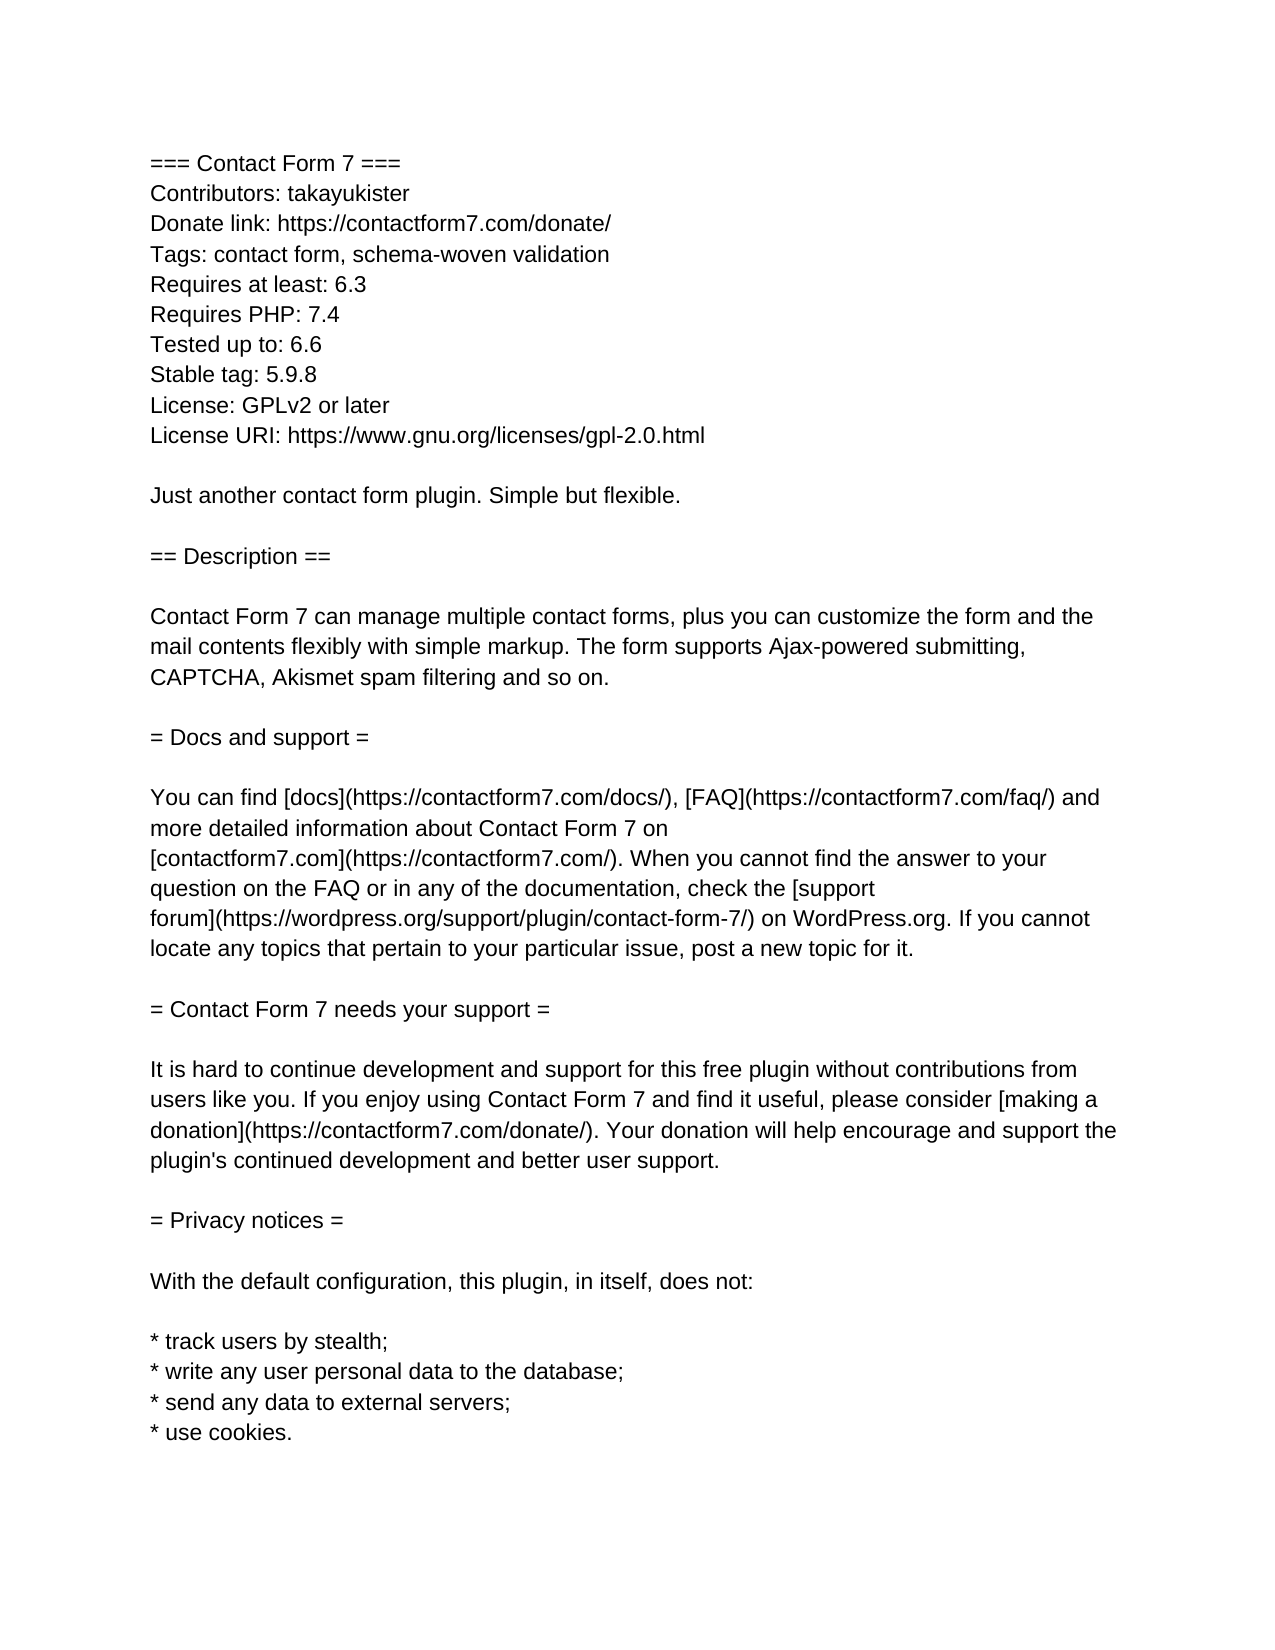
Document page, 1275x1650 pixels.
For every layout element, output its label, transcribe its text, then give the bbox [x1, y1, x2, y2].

text You can find [docs](https://contactform7.com/docs/), [FAQ](https://contactform7.com/faq/) and more detailed information about Contact Form 7 on [contactform7.com](https://contactform7.com/). When you cannot find the answer to your question on the FAQ or in any of the documentation, check the [support forum](https://wordpress.org/support/plugin/contact-form-7/) on WordPress.org. If you cannot locate any topics that pertain to your particular issue, post a new topic for it. [150, 784, 1125, 962]
text Stable tag: 5.9.8 [150, 361, 1125, 388]
text Requires at least: 6.3 [150, 271, 1125, 297]
text = Privacy notices = [150, 1207, 1125, 1234]
text It is hard to continue development and support for this free plugin without contributions from users like you. If you enjoy using Contact Form 7 and find it useful, please consider [making a donation](https://contactform7.com/donate/). Your donation will help encourage and support the plugin's continued development and better user support. [150, 1056, 1125, 1173]
text Tags: contact form, schema-woven validation [150, 241, 1125, 267]
text Requires PHP: 7.4 [150, 301, 1125, 327]
text License URI: https://www.gnu.org/licenses/gpl-2.0.html [150, 422, 1125, 448]
text * write any user personal data to the database; [150, 1358, 1125, 1385]
text * use cookies. [150, 1419, 1125, 1445]
text Contributors: takayukister [150, 180, 1125, 207]
text Contact Form 7 can manage multiple contact forms, plus you can customize the form and the mail contents flexibly with simple markup. The form supports Ajax-powered submitting, CAPTCHA, Akismet spam filtering and so on. [150, 603, 1125, 690]
text Just another contact form plugin. Simple but flexible. [150, 482, 1125, 509]
text With the default configuration, this plugin, in itself, does not: [150, 1268, 1125, 1294]
text Donate link: https://contactform7.com/donate/ [150, 210, 1125, 237]
text License: GPLv2 or later [150, 392, 1125, 418]
text Tested up to: 6.6 [150, 331, 1125, 358]
text * send any data to external servers; [150, 1388, 1125, 1415]
text * track users by stealth; [150, 1328, 1125, 1354]
text = Contact Form 7 needs your support = [150, 996, 1125, 1022]
text = Docs and support = [150, 724, 1125, 750]
text == Description == [150, 543, 1125, 569]
text === Contact Form 7 === [150, 150, 1125, 176]
